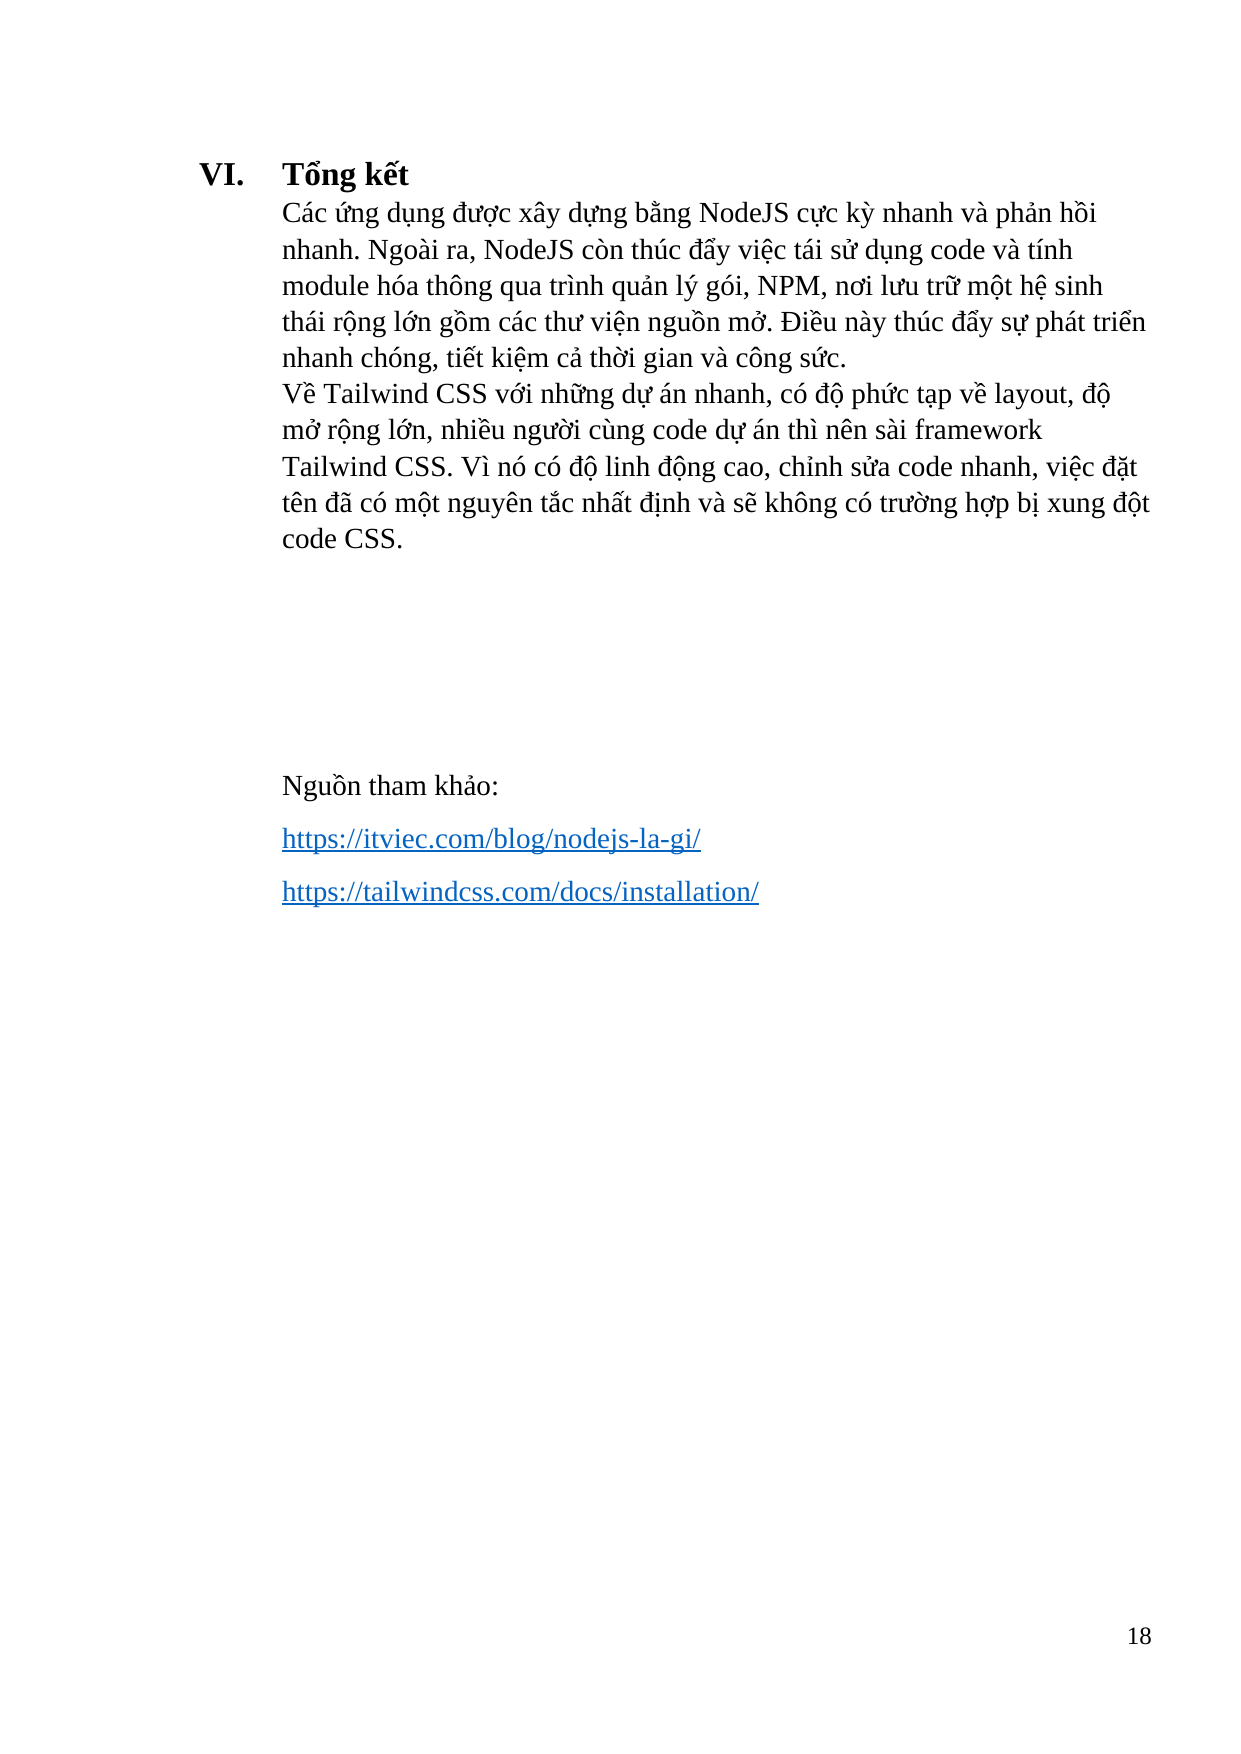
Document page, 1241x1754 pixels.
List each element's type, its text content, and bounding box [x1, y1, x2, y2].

text https://tailwindcss.com/docs/installation/ [207, 874, 1152, 907]
list Tổng kết [244, 154, 1152, 193]
list Các ứng dụng được xây dựng bằng NodeJS cực kỳ nhanh và phản hồi nhanh. Ngoài ra, NodeJS còn thúc đẩy việc tái sử dụng code và tính module hóa thông qua trình quản lý gói, NPM, nơi lưu trữ một hệ sinh thái rộng lớn gồm các thư viện nguồn mở. Điều này thúc đẩy sự phát triển nhanh chóng, tiết kiệm cả thời gian và công sức. [282, 196, 1152, 374]
text https://itviec.com/blog/nodejs-la-gi/ [207, 821, 1152, 855]
list Về Tailwind CSS với những dự án nhanh, có độ phức tạp về layout, độ mở rộng lớn, nhiều người cùng code dự án thì nên sài framework Tailwind CSS. Vì nó có độ linh động cao, chỉnh sửa code nhanh, việc đặt tên đã có một nguyên tắc nhất định và sẽ không có trường hợp bị xung đột code CSS. [282, 376, 1152, 554]
text Nguồn tham khảo: [207, 768, 1152, 802]
